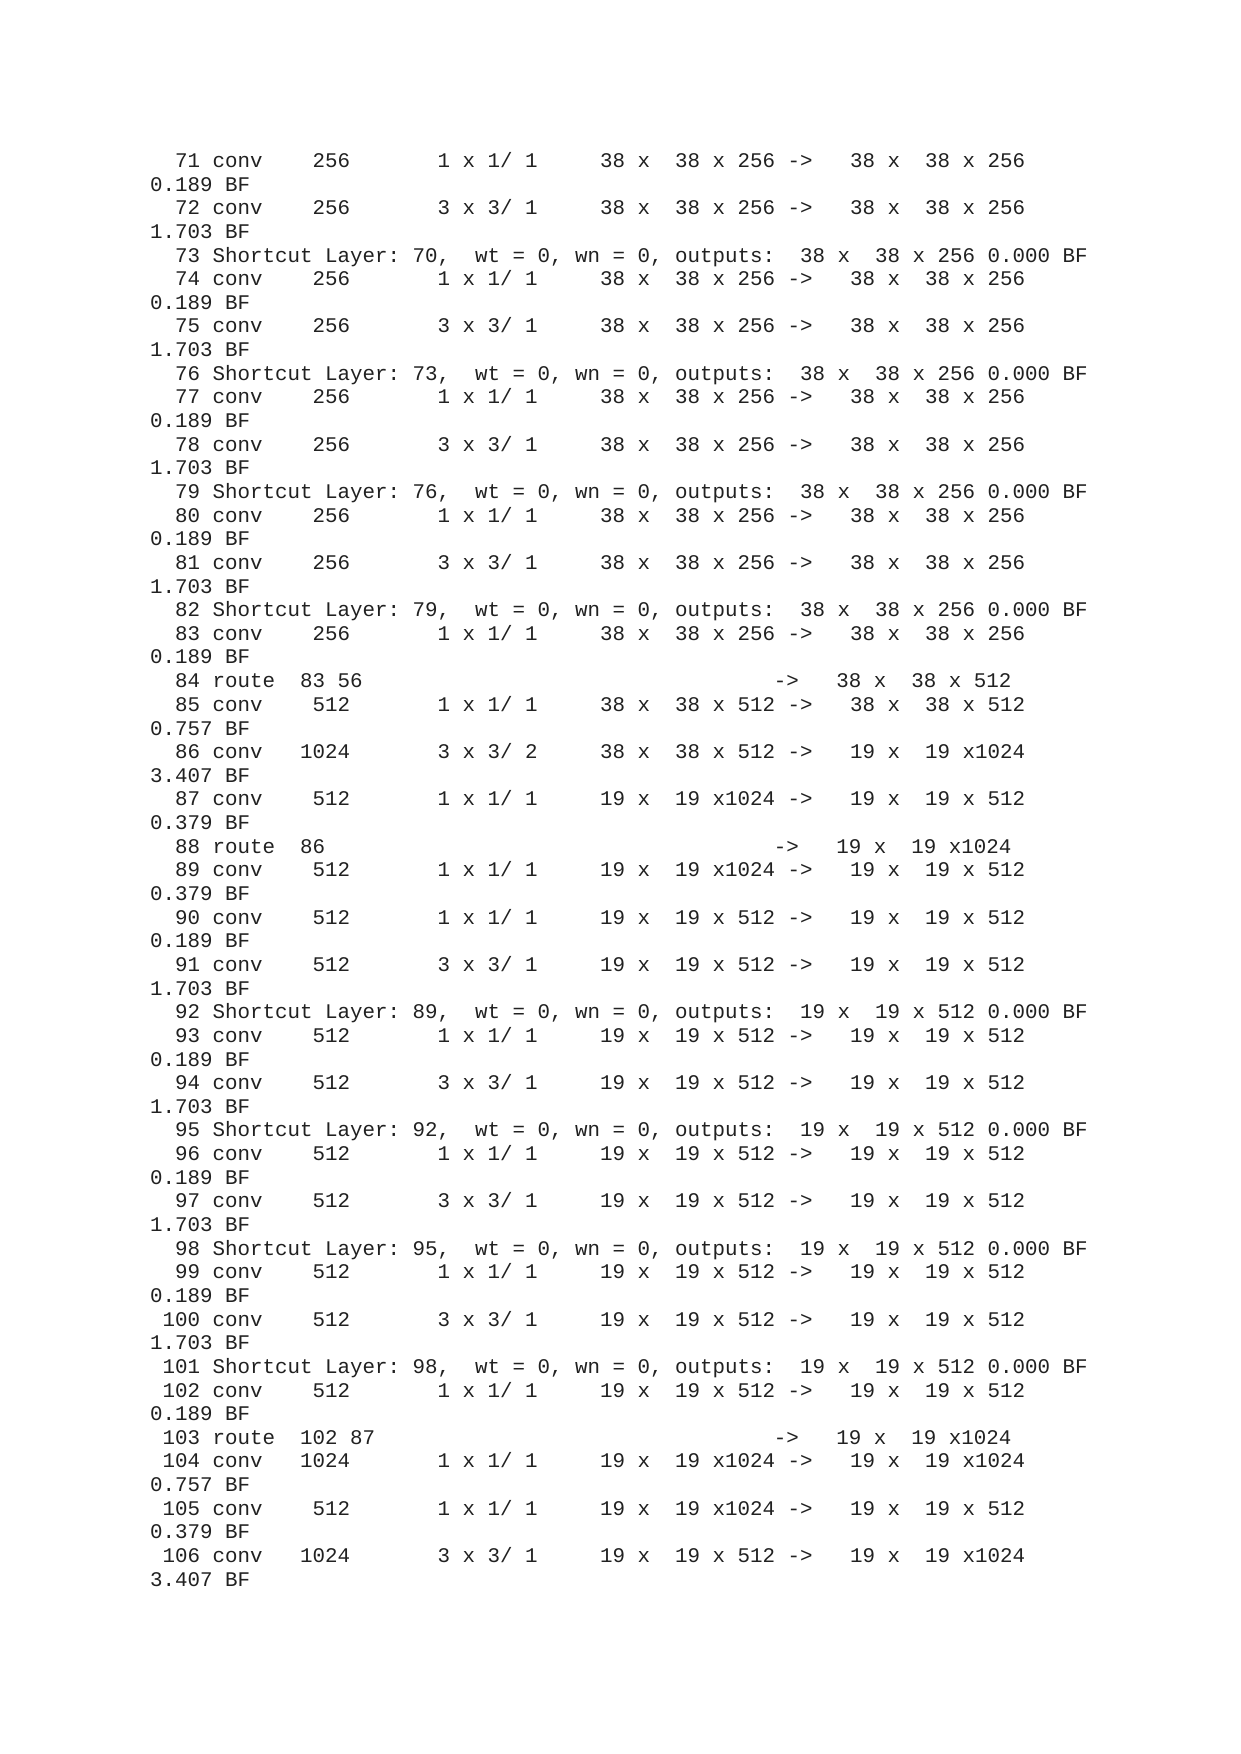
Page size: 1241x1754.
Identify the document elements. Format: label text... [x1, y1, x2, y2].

text 97 conv 512 3 x 3/ 1 19 x 19 x 512 -> 19 x 19 x 512 1.703 BF [150, 1190, 1090, 1238]
text 99 conv 512 1 x 1/ 1 19 x 19 x 512 -> 19 x 19 x 512 0.189 BF [150, 1261, 1090, 1309]
text 86 conv 1024 3 x 3/ 2 38 x 38 x 512 -> 19 x 19 x1024 3.407 BF [150, 741, 1090, 788]
text 95 Shortcut Layer: 92, wt = 0, wn = 0, outputs: 19 x 19 x 512 0.000 BF [150, 1119, 1090, 1143]
text 105 conv 512 1 x 1/ 1 19 x 19 x1024 -> 19 x 19 x 512 0.379 BF [150, 1498, 1090, 1545]
text 82 Shortcut Layer: 79, wt = 0, wn = 0, outputs: 38 x 38 x 256 0.000 BF [150, 599, 1090, 623]
text 90 conv 512 1 x 1/ 1 19 x 19 x 512 -> 19 x 19 x 512 0.189 BF [150, 907, 1090, 954]
text 87 conv 512 1 x 1/ 1 19 x 19 x1024 -> 19 x 19 x 512 0.379 BF [150, 788, 1090, 836]
text 102 conv 512 1 x 1/ 1 19 x 19 x 512 -> 19 x 19 x 512 0.189 BF [150, 1379, 1090, 1427]
text 96 conv 512 1 x 1/ 1 19 x 19 x 512 -> 19 x 19 x 512 0.189 BF [150, 1143, 1090, 1190]
text 80 conv 256 1 x 1/ 1 38 x 38 x 256 -> 38 x 38 x 256 0.189 BF [150, 505, 1090, 552]
text 74 conv 256 1 x 1/ 1 38 x 38 x 256 -> 38 x 38 x 256 0.189 BF [150, 268, 1090, 316]
text 72 conv 256 3 x 3/ 1 38 x 38 x 256 -> 38 x 38 x 256 1.703 BF [150, 197, 1090, 244]
text 89 conv 512 1 x 1/ 1 19 x 19 x1024 -> 19 x 19 x 512 0.379 BF [150, 859, 1090, 907]
text 75 conv 256 3 x 3/ 1 38 x 38 x 256 -> 38 x 38 x 256 1.703 BF [150, 316, 1090, 363]
text 103 route 102 87 -> 19 x 19 x1024 [150, 1427, 1090, 1451]
text 71 conv 256 1 x 1/ 1 38 x 38 x 256 -> 38 x 38 x 256 0.189 BF [150, 150, 1090, 197]
text 76 Shortcut Layer: 73, wt = 0, wn = 0, outputs: 38 x 38 x 256 0.000 BF [150, 363, 1090, 386]
text 81 conv 256 3 x 3/ 1 38 x 38 x 256 -> 38 x 38 x 256 1.703 BF [150, 552, 1090, 599]
text 94 conv 512 3 x 3/ 1 19 x 19 x 512 -> 19 x 19 x 512 1.703 BF [150, 1072, 1090, 1119]
text 100 conv 512 3 x 3/ 1 19 x 19 x 512 -> 19 x 19 x 512 1.703 BF [150, 1309, 1090, 1356]
text 93 conv 512 1 x 1/ 1 19 x 19 x 512 -> 19 x 19 x 512 0.189 BF [150, 1025, 1090, 1072]
text 77 conv 256 1 x 1/ 1 38 x 38 x 256 -> 38 x 38 x 256 0.189 BF [150, 386, 1090, 434]
text 73 Shortcut Layer: 70, wt = 0, wn = 0, outputs: 38 x 38 x 256 0.000 BF [150, 244, 1090, 268]
text 98 Shortcut Layer: 95, wt = 0, wn = 0, outputs: 19 x 19 x 512 0.000 BF [150, 1238, 1090, 1261]
text 83 conv 256 1 x 1/ 1 38 x 38 x 256 -> 38 x 38 x 256 0.189 BF [150, 623, 1090, 670]
text 101 Shortcut Layer: 98, wt = 0, wn = 0, outputs: 19 x 19 x 512 0.000 BF [150, 1356, 1090, 1379]
text 104 conv 1024 1 x 1/ 1 19 x 19 x1024 -> 19 x 19 x1024 0.757 BF [150, 1451, 1090, 1498]
text 78 conv 256 3 x 3/ 1 38 x 38 x 256 -> 38 x 38 x 256 1.703 BF [150, 434, 1090, 481]
text 84 route 83 56 -> 38 x 38 x 512 [150, 670, 1090, 694]
text 91 conv 512 3 x 3/ 1 19 x 19 x 512 -> 19 x 19 x 512 1.703 BF [150, 954, 1090, 1001]
text 79 Shortcut Layer: 76, wt = 0, wn = 0, outputs: 38 x 38 x 256 0.000 BF [150, 481, 1090, 505]
text 92 Shortcut Layer: 89, wt = 0, wn = 0, outputs: 19 x 19 x 512 0.000 BF [150, 1001, 1090, 1025]
text 106 conv 1024 3 x 3/ 1 19 x 19 x 512 -> 19 x 19 x1024 3.407 BF [150, 1545, 1090, 1592]
text 85 conv 512 1 x 1/ 1 38 x 38 x 512 -> 38 x 38 x 512 0.757 BF [150, 694, 1090, 741]
text 88 route 86 -> 19 x 19 x1024 [150, 836, 1090, 859]
